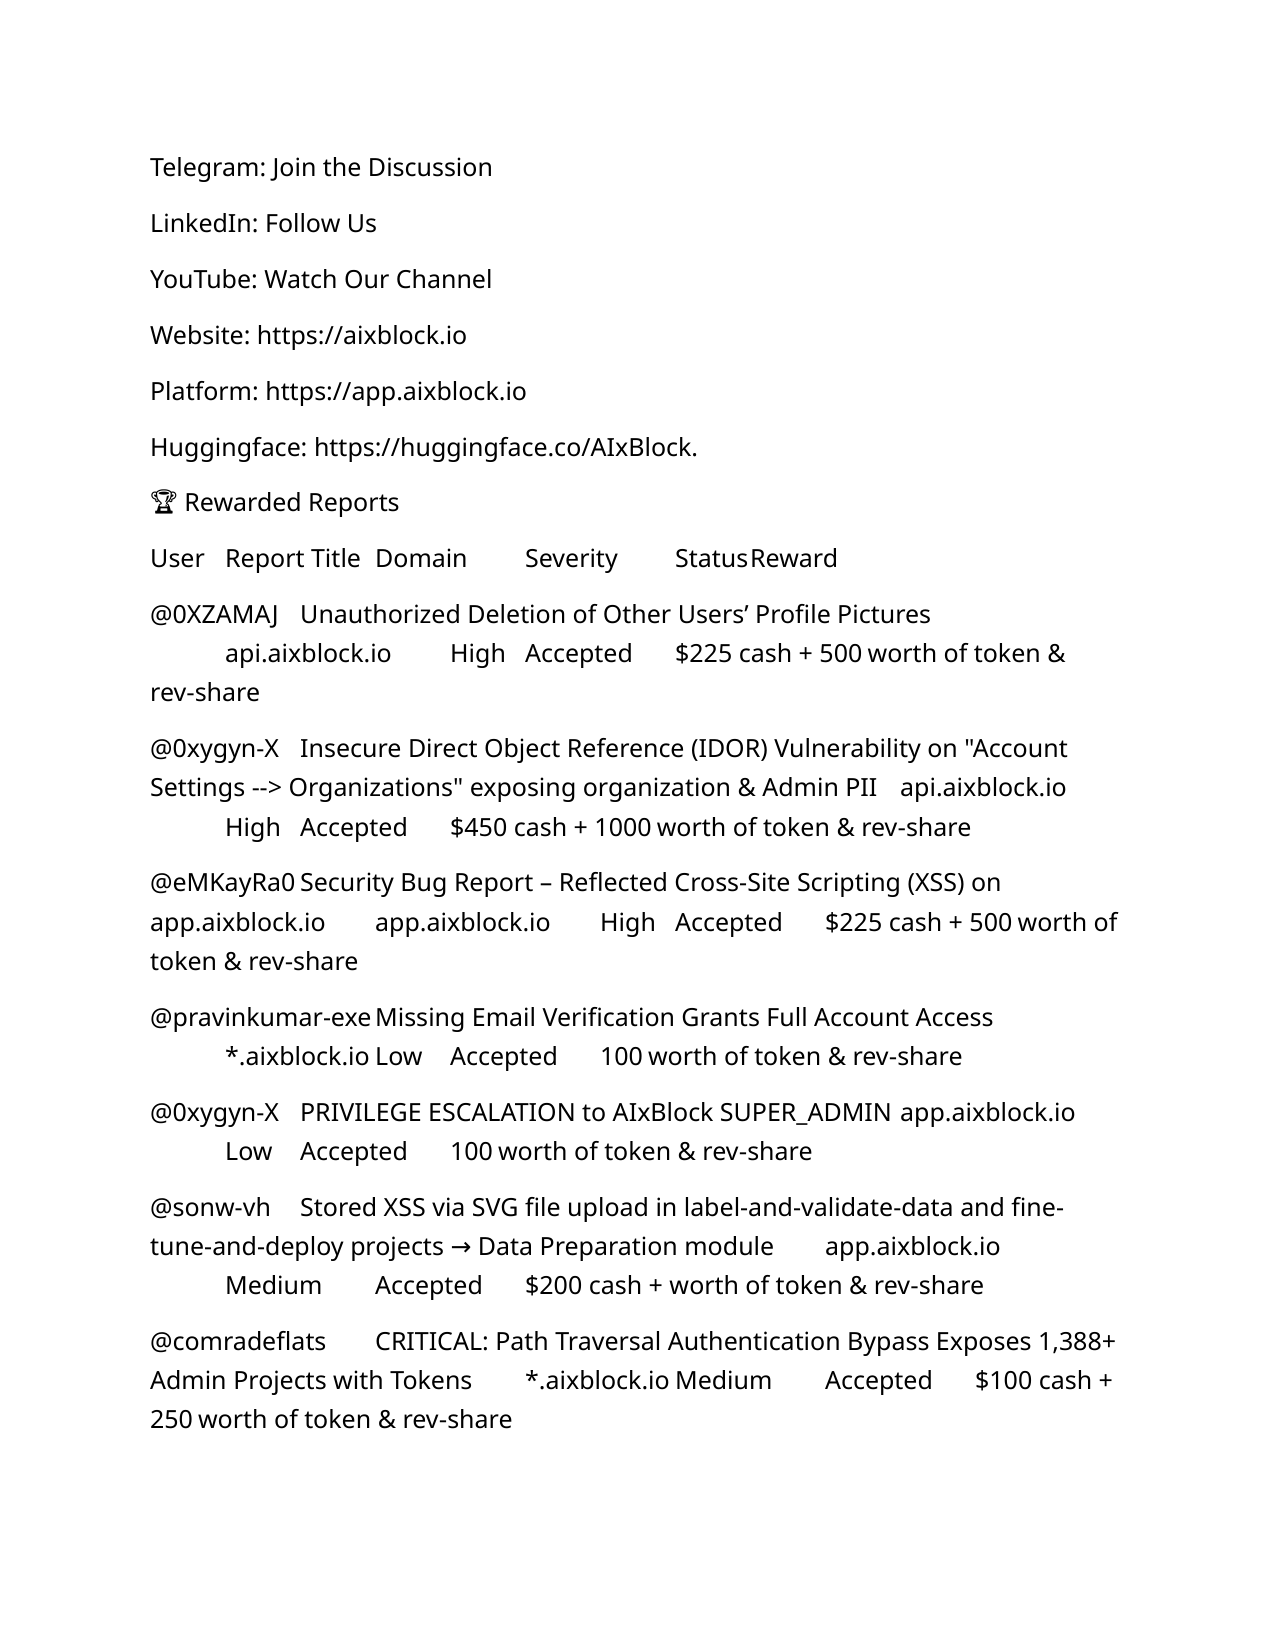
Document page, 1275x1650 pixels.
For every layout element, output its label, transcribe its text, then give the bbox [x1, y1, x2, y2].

text @0xygyn-X Insecure Direct Object Reference (IDOR) Vulnerability on "Account Settings --> Organizations" exposing organization & Admin PII api.aixblock.io High Accepted $450 cash + 1000 worth of token & rev‑share [150, 731, 1125, 843]
text Telegram: Join the Discussion [150, 150, 1125, 184]
text User Report Title Domain Severity Status Reward [150, 541, 1125, 575]
text YouTube: Watch Our Channel [150, 262, 1125, 296]
text Website: https://aixblock.io [150, 317, 1125, 352]
text @comradeflats CRITICAL: Path Traversal Authentication Bypass Exposes 1,388+ Admin Projects with Tokens *.aixblock.io Medium Accepted $100 cash + 250 worth of token & rev‑share [150, 1323, 1125, 1436]
text @0XZAMAJ Unauthorized Deletion of Other Users’ Profile Pictures api.aixblock.io High Accepted $225 cash + 500 worth of token & rev‑share [150, 597, 1125, 709]
text LinkedIn: Follow Us [150, 206, 1125, 240]
text @eMKayRa0 Security Bug Report – Reflected Cross-Site Scripting (XSS) on app.aixblock.io app.aixblock.io High Accepted $225 cash + 500 worth of token & rev‑share [150, 865, 1125, 977]
text 🏆 Rewarded Reports [150, 485, 1125, 519]
text @0xygyn-X PRIVILEGE ESCALATION to AIxBlock SUPER_ADMIN app.aixblock.io Low Accepted 100 worth of token & rev‑share [150, 1094, 1125, 1167]
text Platform: https://app.aixblock.io [150, 373, 1125, 407]
text @sonw-vh Stored XSS via SVG file upload in label-and-validate-data and fine-tune-and-deploy projects → Data Preparation module app.aixblock.io Medium Accepted $200 cash + worth of token & rev‑share [150, 1189, 1125, 1302]
text Huggingface: https://huggingface.co/AIxBlock. [150, 429, 1125, 463]
text @pravinkumar-exe Missing Email Verification Grants Full Account Access *.aixblock.io Low Accepted 100 worth of token & rev‑share [150, 999, 1125, 1072]
